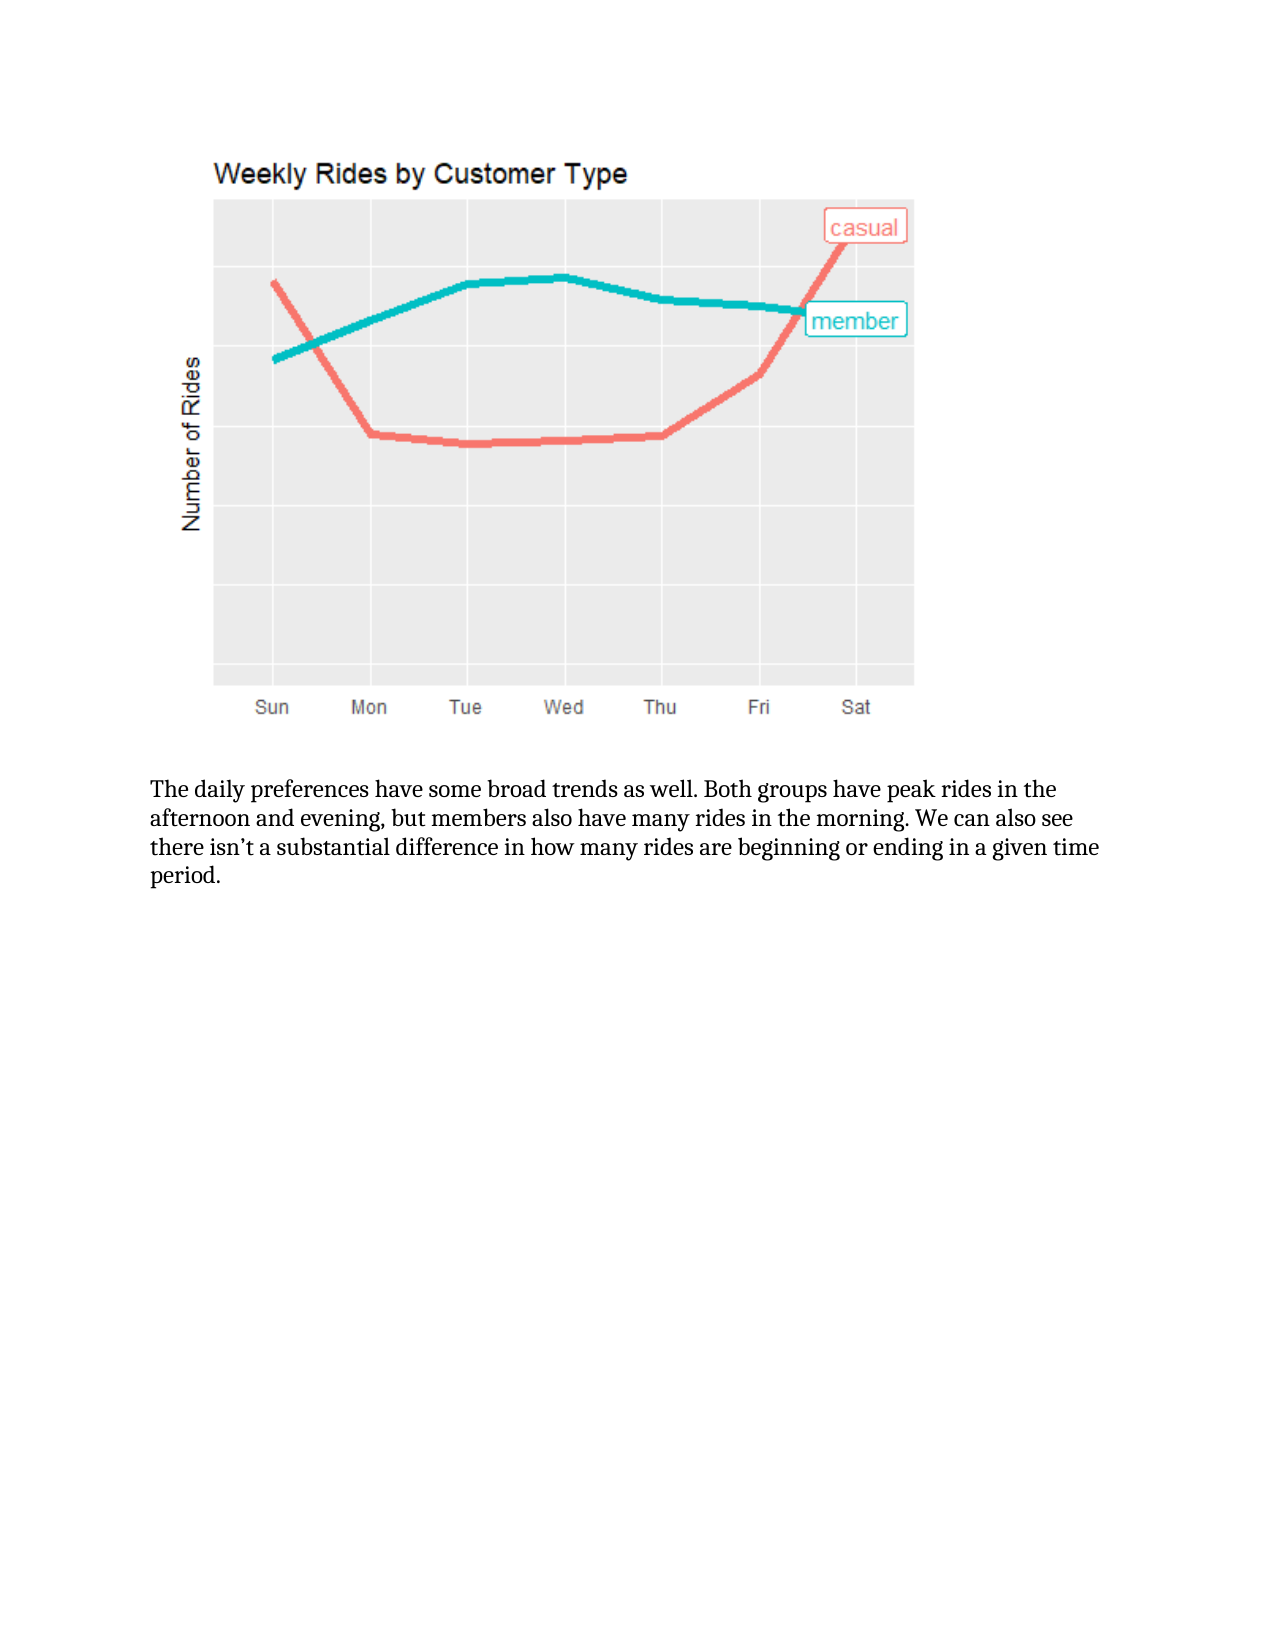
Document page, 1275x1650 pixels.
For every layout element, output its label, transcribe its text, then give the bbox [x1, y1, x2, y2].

text The daily preferences have some broad trends as well. Both groups have peak rides in the afternoon and evening, but members also have many rides in the morning. We can also see there isn’t a substantial difference in how many rides are beginning or ending in a given time period. [150, 775, 1125, 890]
picture [168, 150, 927, 757]
